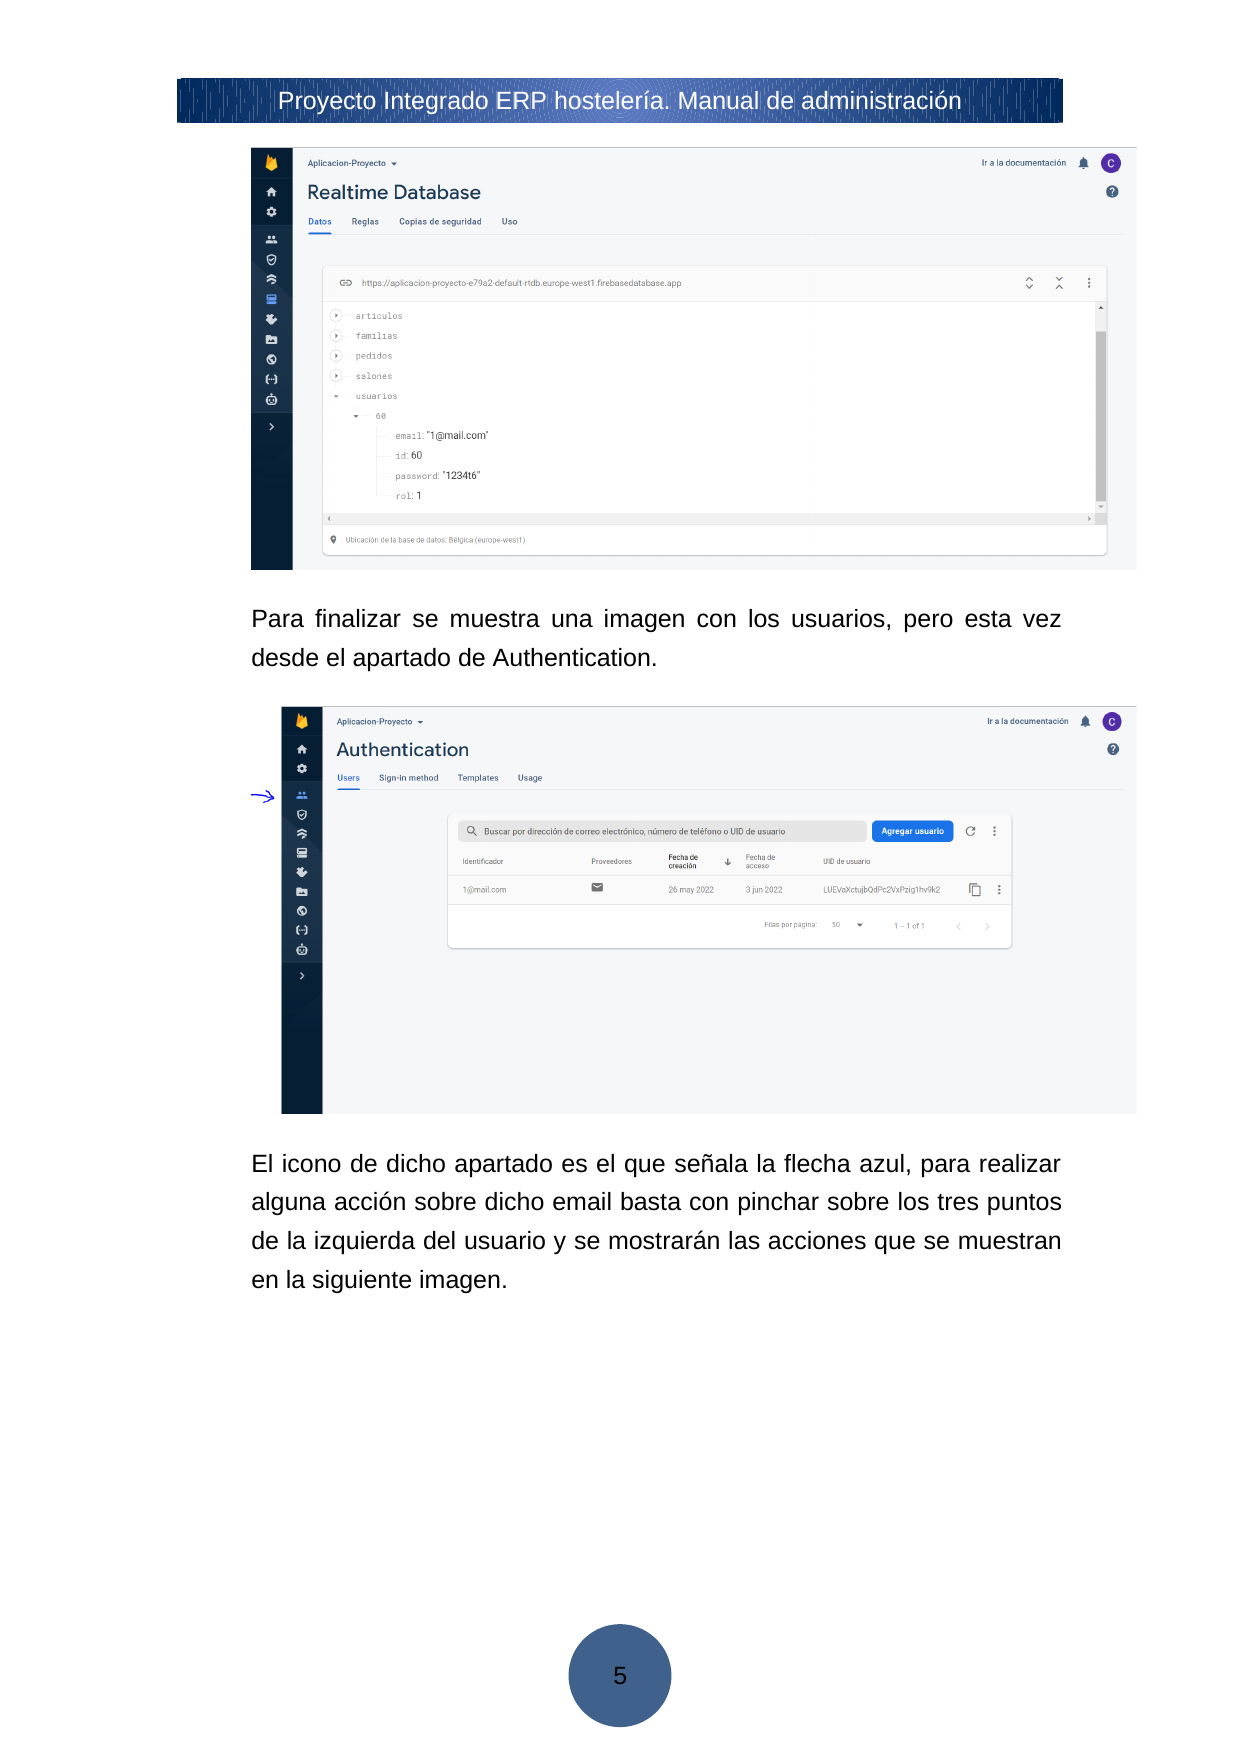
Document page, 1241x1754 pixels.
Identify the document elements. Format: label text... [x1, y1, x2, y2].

picture [251, 147, 1137, 570]
text El icono de dicho apartado es el que señala la flecha azul, para realizar alguna acción sobre dicho email basta con pinchar sobre los tres puntos de la izquierda del usuario y se mostrarán las acciones que se muestran en la siguiente imagen. [251, 1149, 1063, 1294]
picture [251, 706, 1137, 1114]
text Para finalizar se muestra una imagen con los usuarios, pero esta vez desde el apartado de Authentication. [251, 604, 1063, 672]
